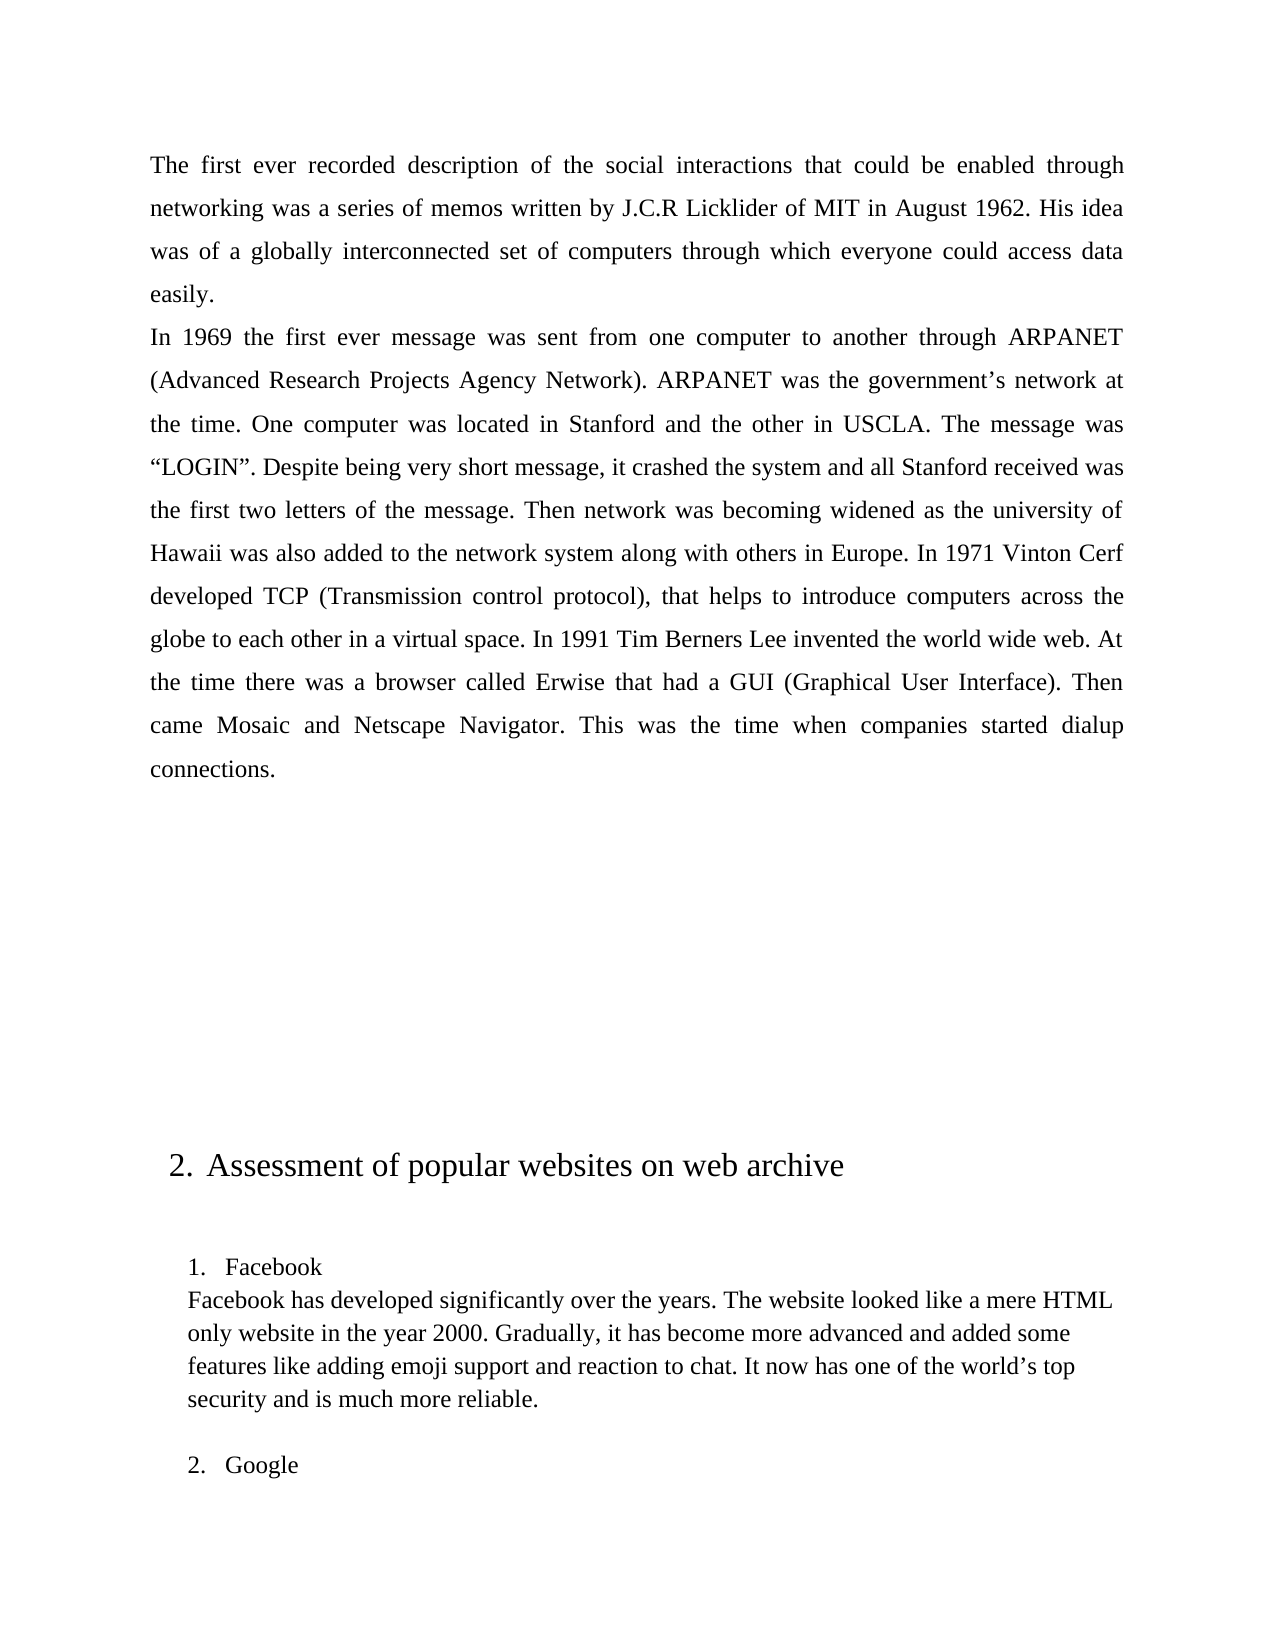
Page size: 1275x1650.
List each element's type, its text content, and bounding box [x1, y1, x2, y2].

text The first ever recorded description of the social interactions that could be enabled through networking was a series of memos written by J.C.R Licklider of MIT in August 1962. His idea was of a globally interconnected set of computers through which everyone could access data easily. [150, 150, 1125, 308]
subtitle Assessment of popular websites on web archive [169, 1145, 1125, 1183]
list Facebook [187, 1252, 1125, 1281]
text Facebook has developed significantly over the years. The website looked like a mere HTML only website in the year 2000. Gradually, it has become more advanced and added some features like adding emoji support and reaction to chat. It now has one of the world’s top security and is much more reliable. [187, 1285, 1125, 1413]
text In 1969 the first ever message was sent from one computer to another through ARPANET (Advanced Research Projects Agency Network). ARPANET was the government’s network at the time. One computer was located in Stanford and the other in USCLA. The message was “LOGIN”. Despite being very short message, it crashed the system and all Stanford received was the first two letters of the message. Then network was becoming widened as the university of Hawaii was also added to the network system along with others in Europe. In 1971 Vinton Cerf developed TCP (Transmission control protocol), that helps to introduce computers across the globe to each other in a virtual space. In 1991 Tim Berners Lee invented the world wide web. At the time there was a browser called Erwise that had a GUI (Graphical User Interface). Then came Mosaic and Netscape Navigator. This was the time when companies started dialup connections. [150, 322, 1125, 782]
list Google [187, 1450, 1125, 1479]
